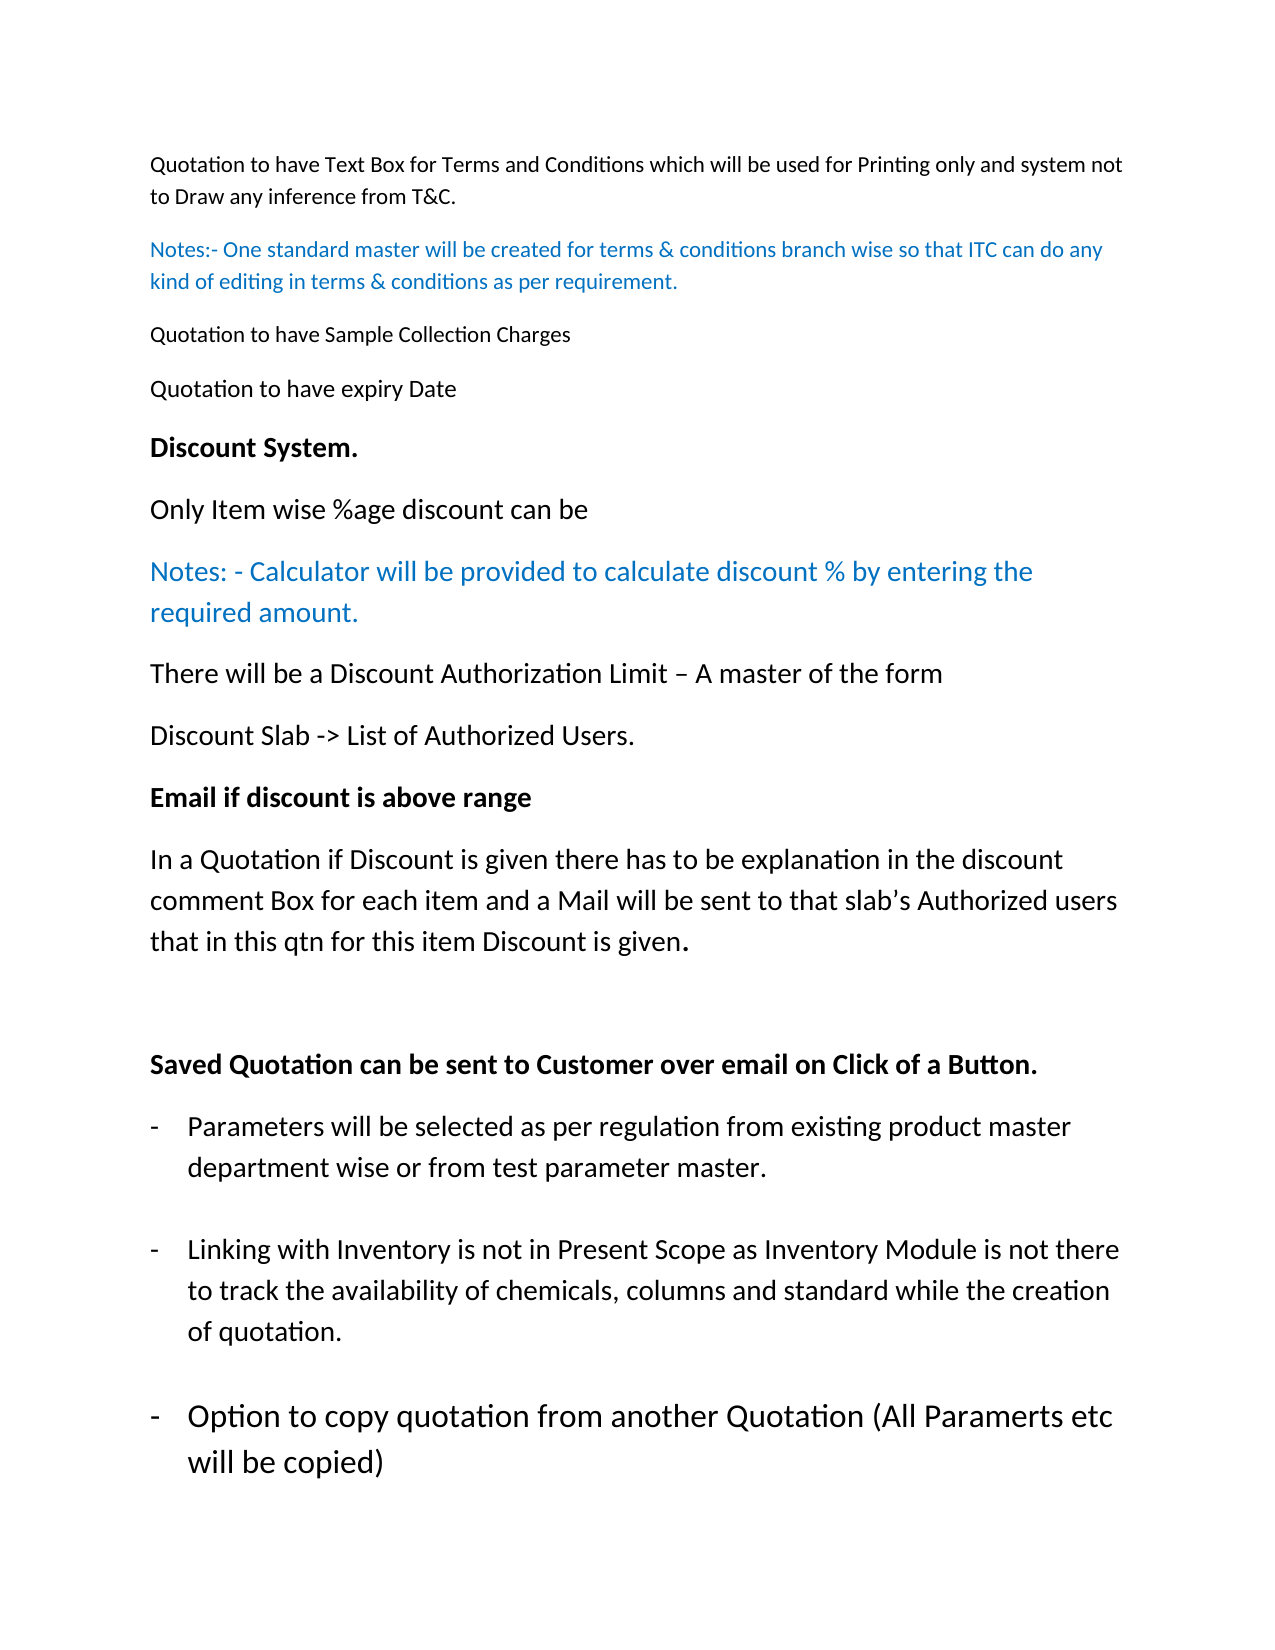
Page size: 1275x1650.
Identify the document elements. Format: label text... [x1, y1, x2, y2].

list Parameters will be selected as per regulation from existing product master department wise or from test parameter master. [150, 1108, 1125, 1184]
text Quotation to have expiry Date [150, 373, 1125, 404]
text Discount Slab -> List of Authorized Users. [150, 717, 1125, 753]
text There will be a Discount Authorization Limit – A master of the form [150, 656, 1125, 691]
list Option to copy quotation from another Quotation (All Paramerts etc will be copied) [150, 1394, 1125, 1482]
text Notes:- One standard master will be created for terms & conditions branch wise so that ITC can do any kind of editing in terms & conditions as per requirement. [150, 235, 1125, 295]
text Email if discount is above range [150, 779, 1125, 815]
text Discount System. [150, 429, 1125, 465]
text In a Quotation if Discount is given there has to be explanation in the discount comment Box for each item and a Mail will be sent to that slab’s Authorized users that in this qtn for this item Discount is given. [150, 841, 1125, 958]
text Notes: - Calculator will be provided to calculate discount % by entering the required amount. [150, 553, 1125, 629]
text Saved Quotation can be sent to Customer over email on Click of a Button. [150, 1046, 1125, 1082]
text Quotation to have Sample Collection Charges [150, 320, 1125, 348]
list Linking with Inventory is not in Present Scope as Inventory Module is not there to track the availability of chemicals, columns and standard while the creation of quotation. [150, 1231, 1125, 1348]
text Only Item wise %age discount can be [150, 491, 1125, 527]
text Quotation to have Text Box for Terms and Conditions which will be used for Printing only and system not to Draw any inference from T&C. [150, 150, 1125, 210]
